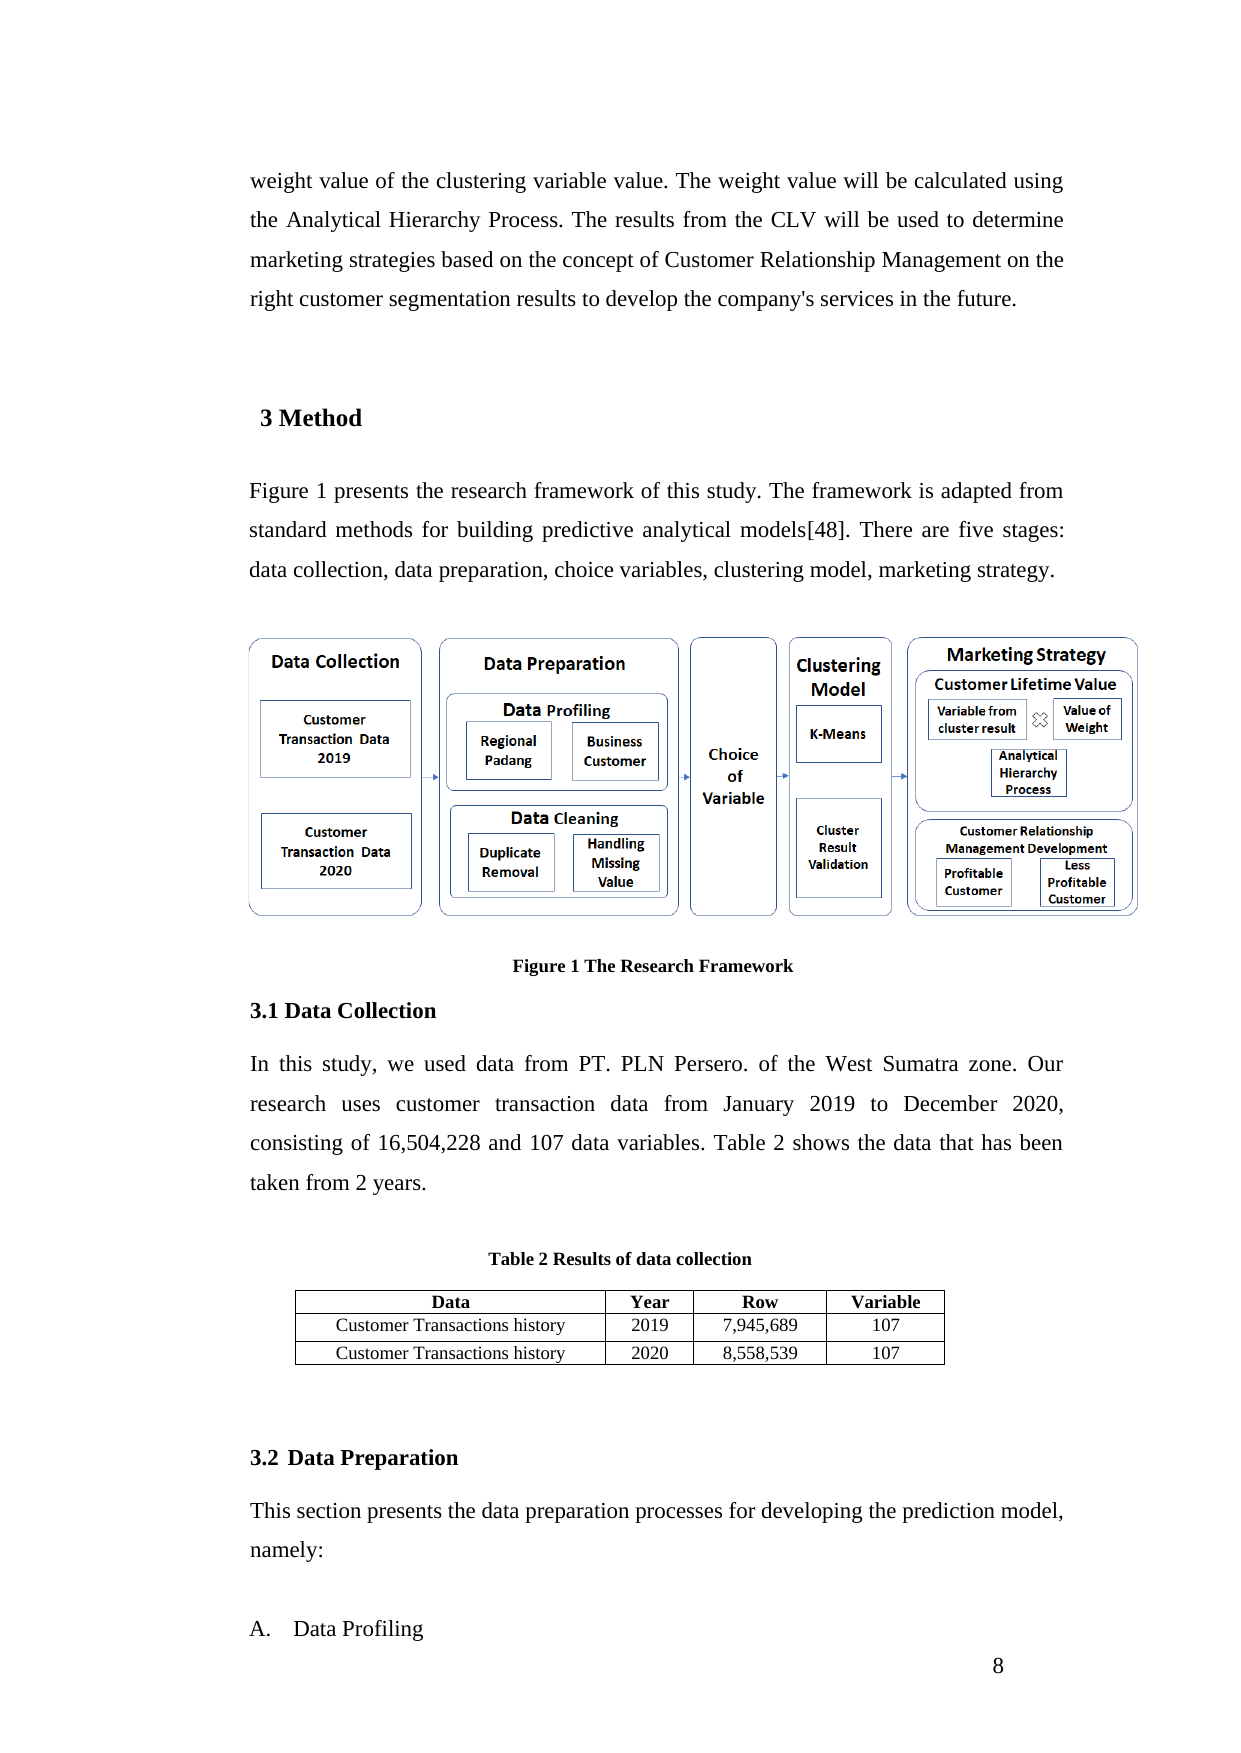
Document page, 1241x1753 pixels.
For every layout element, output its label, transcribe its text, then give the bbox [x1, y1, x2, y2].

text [250, 167, 1065, 311]
table_header Data [296, 1291, 605, 1313]
table_header Row [694, 1291, 826, 1313]
text In this study, we used data from PT. PLN Persero. of the West Sumatra zone. Our research uses customer transaction data from January 2019 to December 2020, consisting of 16,504,228 and 107 data variables. Table 2 shows the data that has been taken from 2 years. [250, 1050, 1065, 1195]
text Table 2 Results of data collection [175, 1248, 1065, 1269]
text 3.1 Data Collection [250, 998, 1065, 1024]
table_cell 2020 [606, 1342, 693, 1364]
table_header Year [606, 1291, 693, 1313]
picture [248, 635, 1138, 916]
table_cell 7,945,689 [694, 1314, 826, 1341]
table_cell Customer Transactions history [296, 1314, 605, 1341]
text Figure 1 The Research Framework [175, 955, 1065, 977]
text Figure 1 presents the research framework of this study. The framework is adapted from standard methods for building predictive analytical models. There are five stages: data collection, data preparation, choice variables, clustering model, marketing strategy. [249, 477, 1065, 582]
table_cell 8,558,539 [694, 1342, 826, 1364]
subtitle Method [260, 403, 1065, 432]
table_cell 107 [827, 1342, 944, 1364]
table_header Variable [827, 1291, 944, 1313]
table_cell 107 [827, 1314, 944, 1341]
list Data Profiling [249, 1615, 1065, 1641]
list Data Preparation [250, 1444, 1065, 1470]
text This section presents the data preparation processes for developing the prediction model, namely: [250, 1497, 1065, 1562]
table_cell 2019 [606, 1314, 693, 1341]
table_cell Customer Transactions history [296, 1342, 605, 1364]
